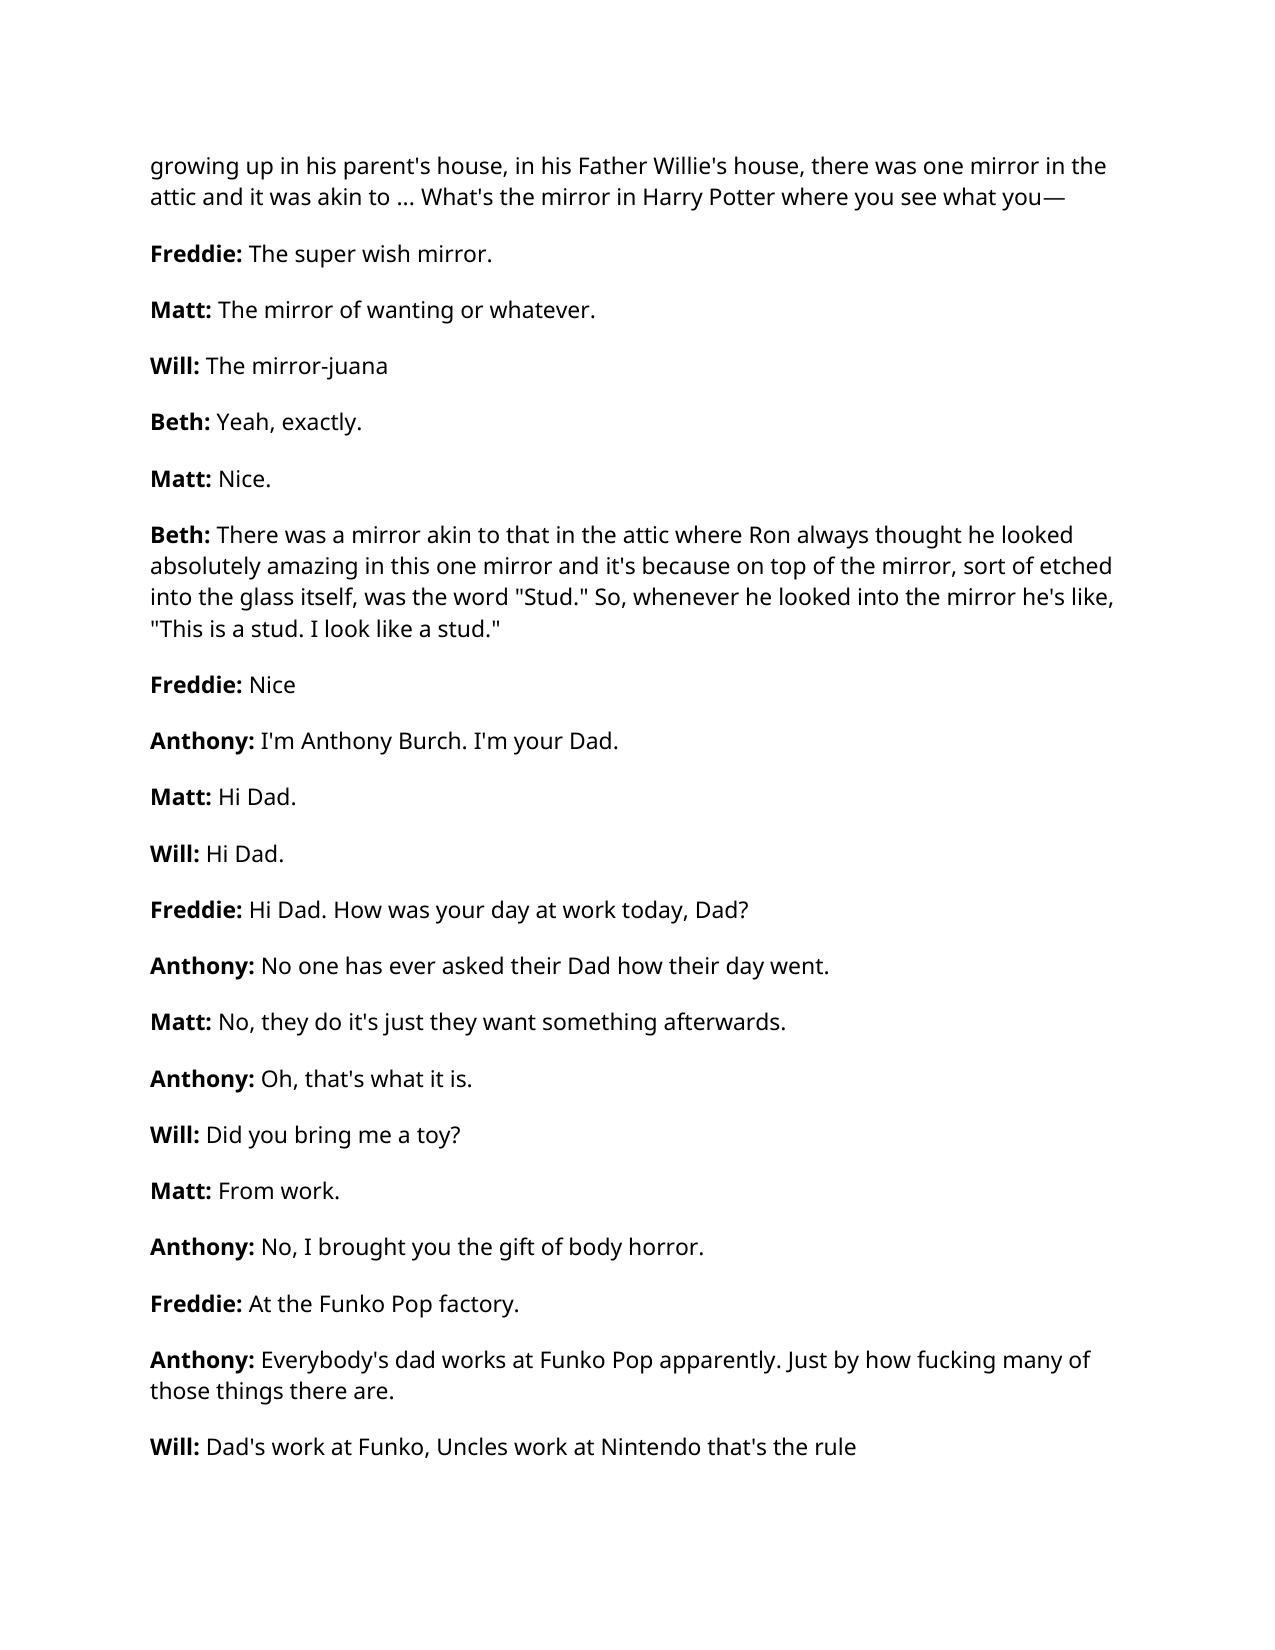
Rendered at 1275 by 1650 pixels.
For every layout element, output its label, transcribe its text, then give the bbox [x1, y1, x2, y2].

text Will: Did you bring me a toy? [150, 1119, 1125, 1150]
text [150, 150, 1125, 212]
text Freddie: At the Funko Pop factory. [150, 1287, 1125, 1319]
text Matt: The mirror of wanting or whatever. [150, 294, 1125, 325]
text Will: Hi Dad. [150, 837, 1125, 869]
text Anthony: No one has ever asked their Dad how their day went. [150, 950, 1125, 981]
text Matt: Nice. [150, 462, 1125, 494]
text Matt: Hi Dad. [150, 781, 1125, 812]
text Freddie: Nice [150, 669, 1125, 700]
text Anthony: I'm Anthony Burch. I'm your Dad. [150, 725, 1125, 756]
text Will: Dad's work at Funko, Uncles work at Nintendo that's the rule [150, 1431, 1125, 1462]
text Anthony: Oh, that's what it is. [150, 1062, 1125, 1094]
text Anthony: No, I brought you the gift of body horror. [150, 1231, 1125, 1262]
text Freddie: Hi Dad. How was your day at work today, Dad? [150, 894, 1125, 925]
text Matt: No, they do it's just they want something afterwards. [150, 1006, 1125, 1037]
text Beth: There was a mirror akin to that in the attic where Ron always thought he looked absolutely amazing in this one mirror and it's because on top of the mirror, sort of etched into the glass itself, was the word "Stud." So, whenever he looked into the mirror he's like, "This is a stud. I look like a stud." [150, 519, 1125, 644]
text Anthony: Everybody's dad works at Funko Pop apparently. Just by how fucking many of those things there are. [150, 1344, 1125, 1406]
text Will: The mirror-juana [150, 350, 1125, 381]
text Matt: From work. [150, 1175, 1125, 1206]
text Beth: Yeah, exactly. [150, 406, 1125, 437]
text Freddie: The super wish mirror. [150, 237, 1125, 269]
